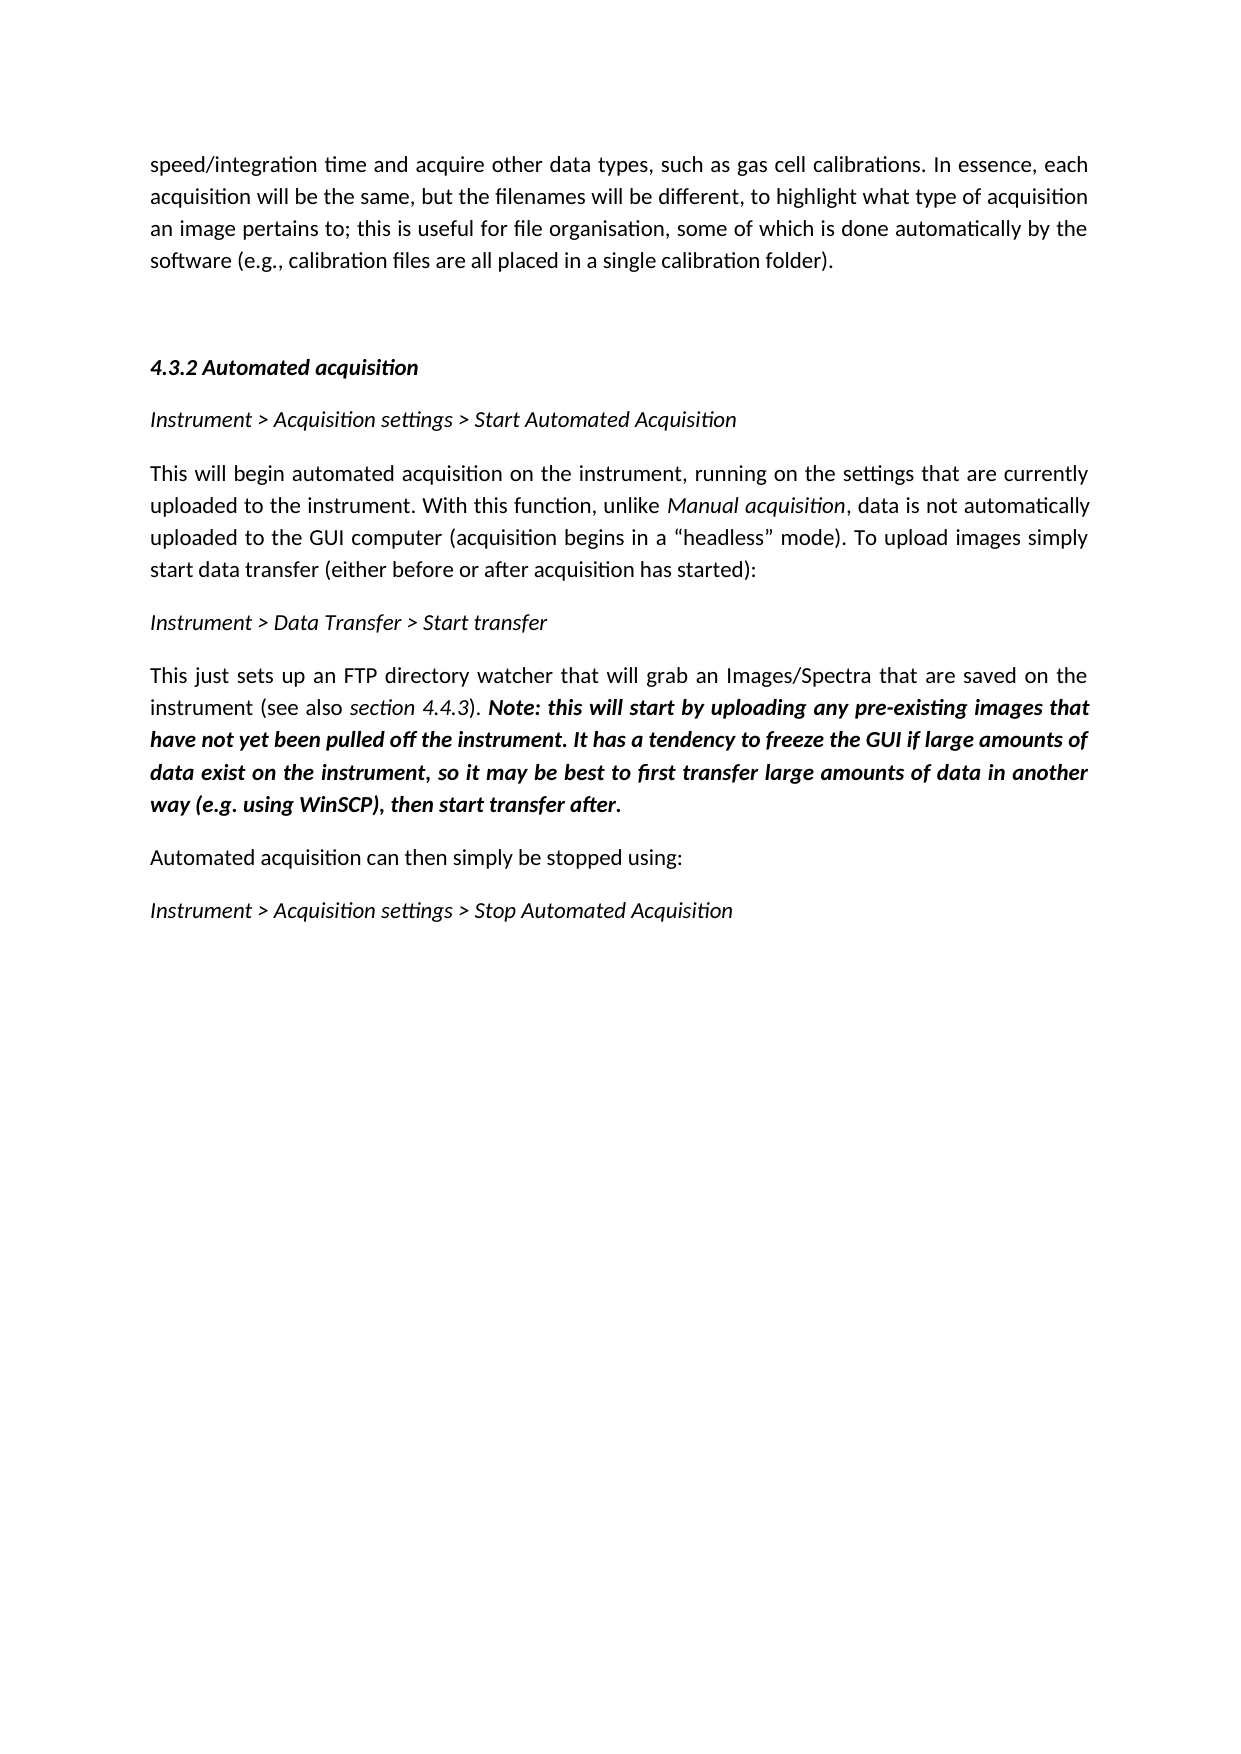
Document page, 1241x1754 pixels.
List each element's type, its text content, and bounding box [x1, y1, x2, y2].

text Automated acquisition can then simply be stopped using: [150, 843, 1090, 871]
text 4.3.2 Automated acquisition [150, 353, 1090, 381]
text Instrument > Data Transfer > Start transfer [150, 608, 1090, 636]
text This will begin automated acquisition on the instrument, running on the settings that are currently uploaded to the instrument. With this function, unlike Manual acquisition, data is not automatically uploaded to the GUI computer (acquisition begins in a “headless” mode). To upload images simply start data transfer (either before or after acquisition has started): [150, 459, 1090, 583]
text Instrument > Acquisition settings > Stop Automated Acquisition [150, 896, 1090, 924]
text This just sets up an FTP directory watcher that will grab an Images/Spectra that are saved on the instrument (see also section 4.4.3). Note: this will start by uploading any pre-existing images that have not yet been pulled off the instrument. It has a tendency to freeze the GUI if large amounts of data exist on the instrument, so it may be best to first transfer large amounts of data in another way (e.g. using WinSCP), then start transfer after. [150, 661, 1090, 818]
text Instrument > Acquisition settings > Start Automated Acquisition [150, 406, 1090, 434]
